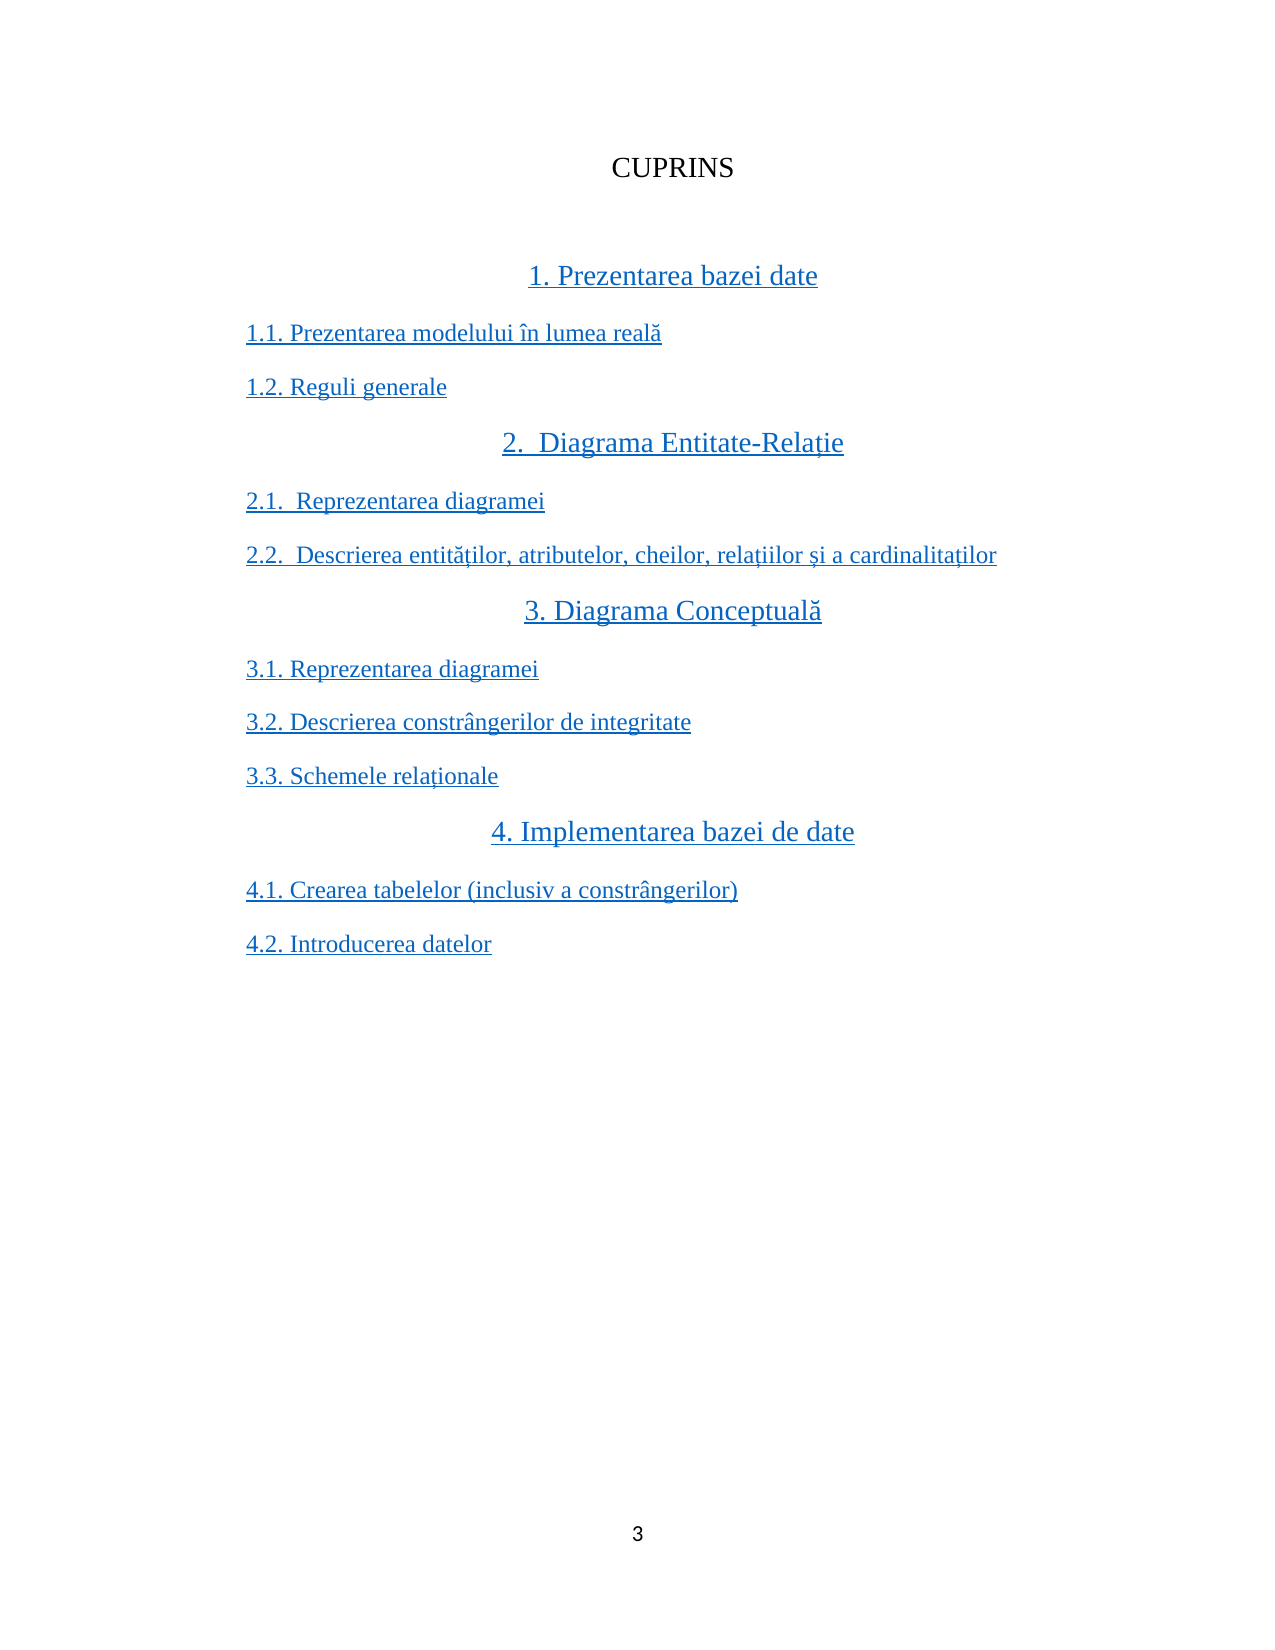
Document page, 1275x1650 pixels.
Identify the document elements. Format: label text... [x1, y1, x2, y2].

text 3.1. Reprezentarea diagramei 9 [175, 654, 1125, 683]
text 2.2. Descrierea entităților, atributelor, cheilor, relațiilor și a cardinalitaților 5 [175, 540, 1125, 568]
text 4.2. Introducerea datelor 18 [175, 929, 1125, 958]
text 1.2. Reguli generale 4 [175, 372, 1125, 401]
text 2. Diagrama Entitate-Relație 5 [150, 425, 1125, 459]
text 4. Implementarea bazei de date 13 [150, 814, 1125, 848]
text 2.1. Reprezentarea diagramei 5 [175, 486, 1125, 515]
text CUPRINS [150, 150, 1125, 183]
text 1.1. Prezentarea modelului în lumea reală 4 [175, 318, 1125, 347]
text 3.2. Descrierea constrângerilor de integritate 9 [175, 707, 1125, 736]
text 3.3. Schemele relaționale 12 [175, 761, 1125, 790]
text 1. Prezentarea bazei date 4 [150, 258, 1125, 291]
text 4.1. Crearea tabelelor (inclusiv a constrângerilor) 13 [175, 875, 1125, 904]
text 3. Diagrama Conceptuală 9 [150, 593, 1125, 627]
